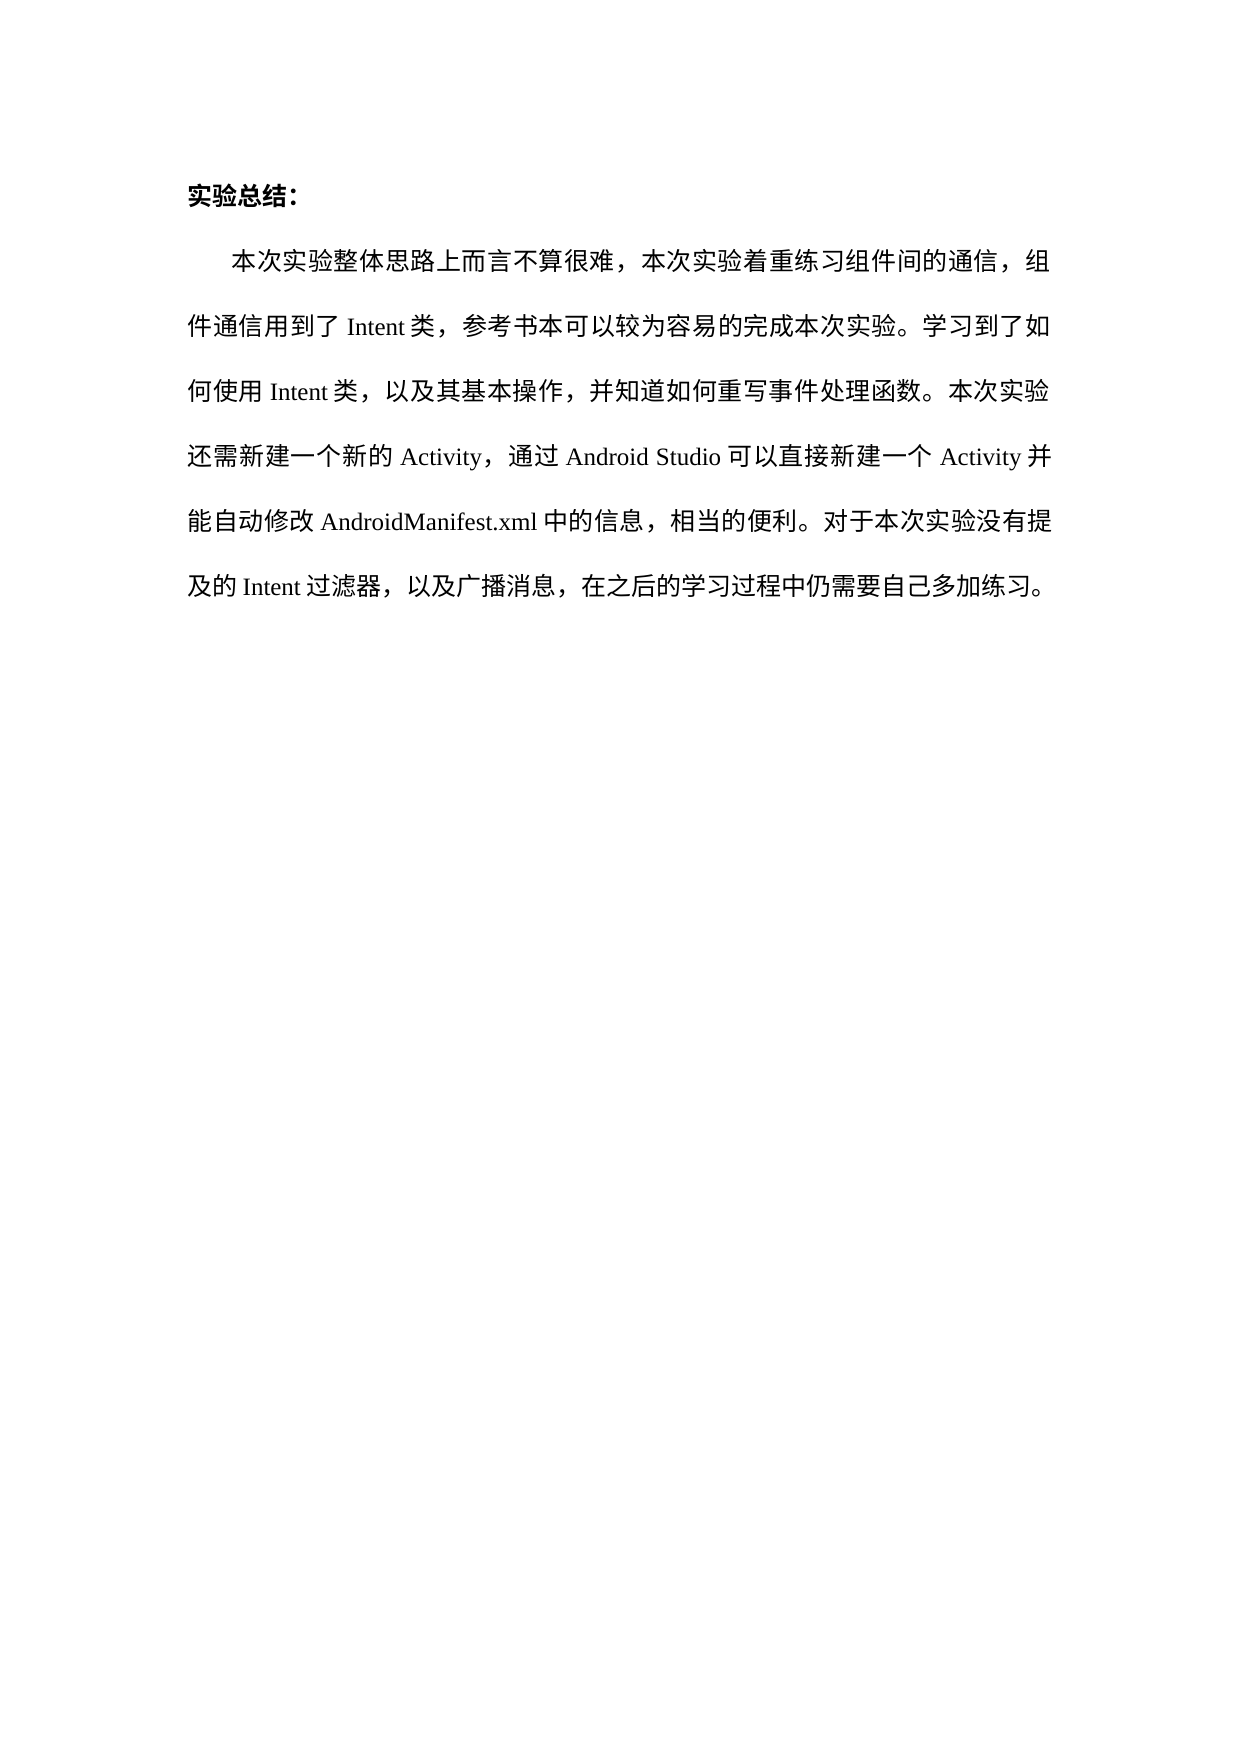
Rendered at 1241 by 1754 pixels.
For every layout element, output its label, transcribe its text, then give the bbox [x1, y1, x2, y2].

text 实验总结： [187, 162, 1053, 227]
text 本次实验整体思路上而言不算很难，本次实验着重练习组件间的通信，组件通信用到了Intent类，参考书本可以较为容易的完成本次实验。学习到了如何使用Intent类，以及其基本操作，并知道如何重写事件处理函数。本次实验还需新建一个新的Activity，通过Android Studio可以直接新建一个Activity并能自动修改AndroidManifest.xml中的信息，相当的便利。对于本次实验没有提及的Intent过滤器，以及广播消息，在之后的学习过程中仍需要自己多加练习。 [187, 227, 1053, 617]
